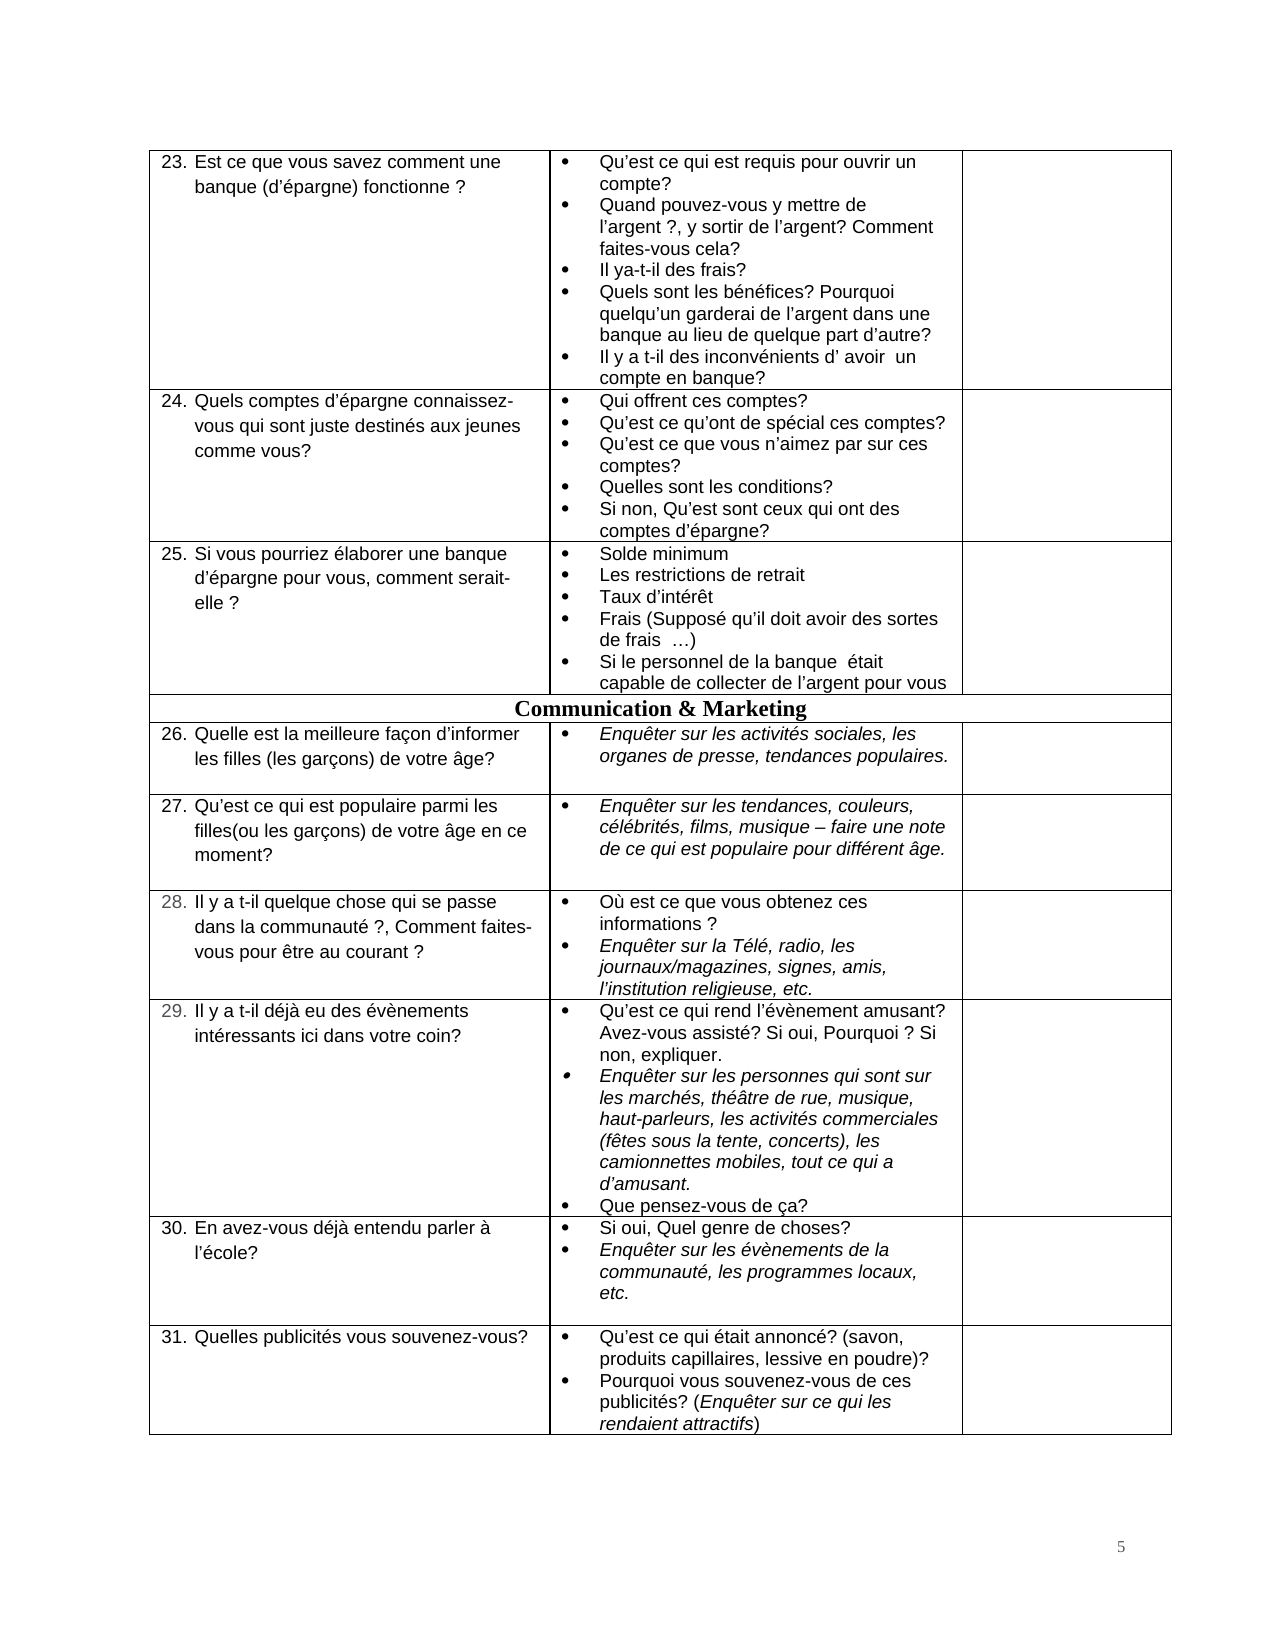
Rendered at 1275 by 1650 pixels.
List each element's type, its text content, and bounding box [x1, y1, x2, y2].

table_cell Quelles publicités vous souvenez-vous? [150, 1326, 549, 1434]
table_cell Quels comptes d’épargne connaissez-vous qui sont juste destinés aux jeunes comme vous? [150, 390, 549, 541]
table_cell [963, 151, 1171, 389]
table_cell Qu’est ce qui rend l’évènement amusant? Avez-vous assisté? Si oui, Pourquoi ? Si non, expliquer. Enquêter sur les personnes qui sont sur les marchés, théâtre de rue, musique, haut-parleurs, les activités commerciales (fêtes sous la tente, concerts), les camionnettes mobiles, tout ce qui a d’amusant. Que pensez-vous de ça? [551, 1000, 962, 1216]
table_cell Il y a t-il quelque chose qui se passe dans la communauté ?, Comment faites-vous pour être au courant ? [150, 891, 549, 999]
table_cell Qui offrent ces comptes? Qu’est ce qu’ont de spécial ces comptes? Qu’est ce que vous n’aimez par sur ces comptes? Quelles sont les conditions? Si non, Qu’est sont ceux qui ont des comptes d’épargne? [551, 390, 962, 541]
table_cell En avez-vous déjà entendu parler à l’école? [150, 1217, 549, 1325]
table_cell Enquêter sur les activités sociales, les organes de presse, tendances populaires. [551, 723, 962, 793]
table_cell [963, 1000, 1171, 1216]
table_cell [963, 390, 1171, 541]
table_cell Où est ce que vous obtenez ces informations ? Enquêter sur la Télé, radio, les journaux/magazines, signes, amis, l’institution religieuse, etc. [551, 891, 962, 999]
table_cell Communication & Marketing [150, 695, 1171, 722]
table_cell [963, 542, 1171, 694]
table_cell Solde minimum Les restrictions de retrait Taux d’intérêt Frais (Supposé qu’il doit avoir des sortes de frais …) Si le personnel de la banque était capable de collecter de l’argent pour vous [551, 542, 962, 694]
table_cell Qu’est ce qui est requis pour ouvrir un compte? Quand pouvez-vous y mettre de l’argent ?, y sortir de l’argent? Comment faites-vous cela? Il ya-t-il des frais? Quels sont les bénéfices? Pourquoi quelqu’un garderai de l’argent dans une banque au lieu de quelque part d’autre? Il y a t-il des inconvénients d’ avoir un compte en banque? [551, 151, 962, 389]
table_cell Si oui, Quel genre de choses? Enquêter sur les évènements de la communauté, les programmes locaux, etc. [551, 1217, 962, 1325]
table_cell [963, 891, 1171, 999]
table_cell [963, 1217, 1171, 1325]
table_cell [963, 1326, 1171, 1434]
table_cell Enquêter sur les tendances, couleurs, célébrités, films, musique – faire une note de ce qui est populaire pour différent âge. [551, 795, 962, 890]
table_cell Qu’est ce qui était annoncé? (savon, produits capillaires, lessive en poudre)? Pourquoi vous souvenez-vous de ces publicités? (Enquêter sur ce qui les rendaient attractifs) [551, 1326, 962, 1434]
table_cell Si vous pourriez élaborer une banque d’épargne pour vous, comment serait-elle ? [150, 542, 549, 694]
table_cell Est ce que vous savez comment une banque (d’épargne) fonctionne ? [150, 151, 549, 389]
table_cell [963, 795, 1171, 890]
table_cell Il y a t-il déjà eu des évènements intéressants ici dans votre coin? [150, 1000, 549, 1216]
table_cell Quelle est la meilleure façon d’informer les filles (les garçons) de votre âge? [150, 723, 549, 793]
table_cell [963, 723, 1171, 793]
table_cell Qu’est ce qui est populaire parmi les filles(ou les garçons) de votre âge en ce moment? [150, 795, 549, 890]
